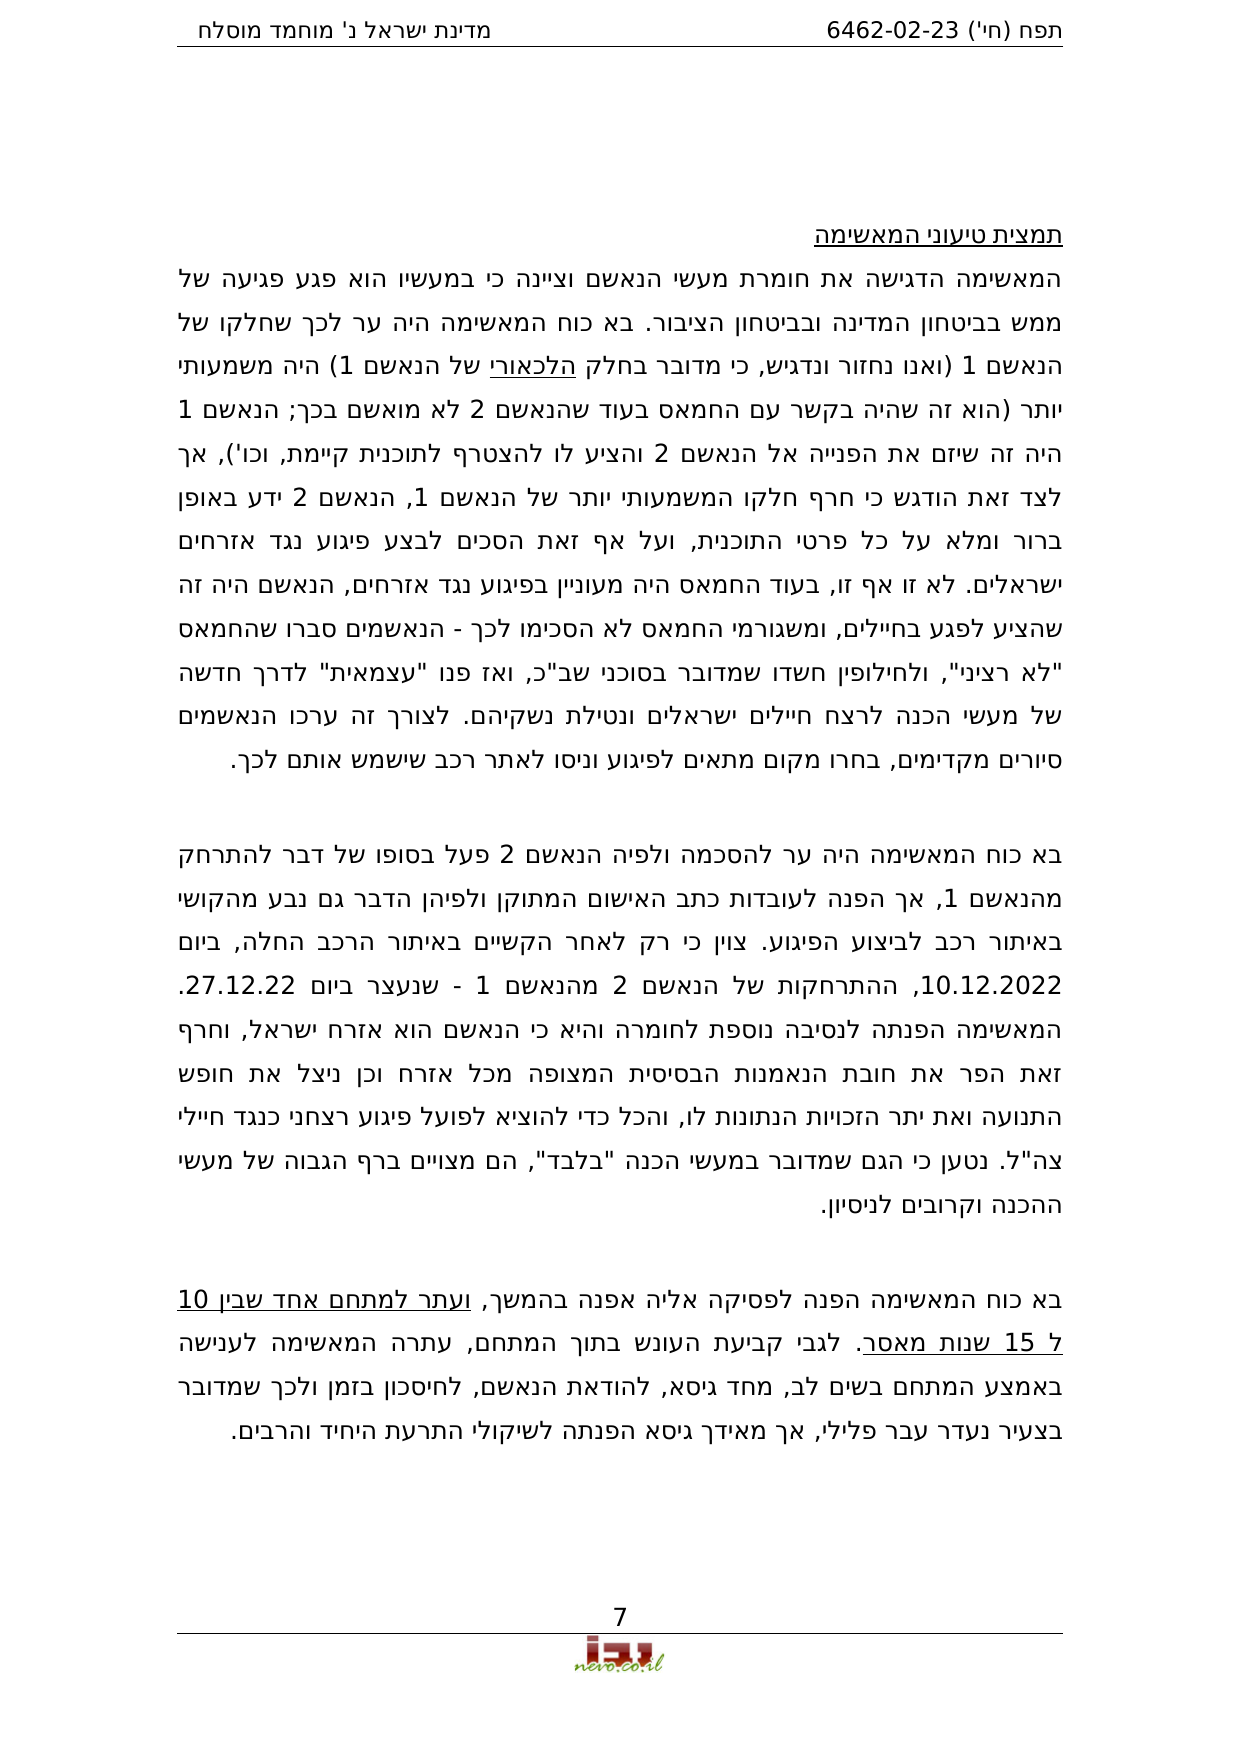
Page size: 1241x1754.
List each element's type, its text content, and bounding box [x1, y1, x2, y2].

picture [574, 1635, 666, 1673]
text בא כוח המאשימה היה ער להסכמה ולפיה הנאשם 2 פעל בסופו של דבר להתרחק מהנאשם 1, אך הפנה לעובדות כתב האישום המתוקן ולפיהן הדבר גם נבע מהקושי באיתור רכב לביצוע הפיגוע. צוין כי רק לאחר הקשיים באיתור הרכב החלה, ביום 10.12.2022, ההתרחקות של הנאשם 2 מהנאשם 1 - שנעצר ביום 27.12.22. המאשימה הפנתה לנסיבה נוספת לחומרה והיא כי הנאשם הוא אזרח ישראל, וחרף זאת הפר את חובת הנאמנות הבסיסית המצופה מכל אזרח וכן ניצל את חופש התנועה ואת יתר הזכויות הנתונות לו, והכל כדי להוציא לפועל פיגוע רצחני כנגד חיילי צה"ל. נטען כי הגם שמדובר במעשי הכנה "בלבד", הם מצויים ברף הגבוה של מעשי ההכנה וקרובים לניסיון. [177, 840, 1063, 1219]
text בא כוח המאשימה הפנה לפסיקה אליה אפנה בהמשך, ועתר למתחם אחד שבין 10 ל 15 שנות מאסר. לגבי קביעת העונש בתוך המתחם, עתרה המאשימה לענישה באמצע המתחם בשים לב, מחד גיסא, להודאת הנאשם, לחיסכון בזמן ולכך שמדובר בצעיר נעדר עבר פלילי, אך מאידך גיסא הפנתה לשיקולי התרעת היחיד והרבים. [177, 1285, 1063, 1445]
text תמצית טיעוני המאשימה [177, 220, 1063, 249]
text המאשימה הדגישה את חומרת מעשי הנאשם וציינה כי במעשיו הוא פגע פגיעה של ממש בביטחון המדינה ובביטחון הציבור. בא כוח המאשימה היה ער לכך שחלקו של הנאשם 1 (ואנו נחזור ונדגיש, כי מדובר בחלק הלכאורי של הנאשם 1) היה משמעותי יותר (הוא זה שהיה בקשר עם החמאס בעוד שהנאשם 2 לא מואשם בכך; הנאשם 1 היה זה שיזם את הפנייה אל הנאשם 2 והציע לו להצטרף לתוכנית קיימת, וכו'), אך לצד זאת הודגש כי חרף חלקו המשמעותי יותר של הנאשם 1, הנאשם 2 ידע באופן ברור ומלא על כל פרטי התוכנית, ועל אף זאת הסכים לבצע פיגוע נגד אזרחים ישראלים. לא זו אף זו, בעוד החמאס היה מעוניין בפיגוע נגד אזרחים, הנאשם היה זה שהציע לפגע בחיילים, ומשגורמי החמאס לא הסכימו לכך - הנאשמים סברו שהחמאס "לא רציני", ולחילופין חשדו שמדובר בסוכני שב"כ, ואז פנו "עצמאית" לדרך חדשה של מעשי הכנה לרצח חיילים ישראלים ונטילת נשקיהם. לצורך זה ערכו הנאשמים סיורים מקדימים, בחרו מקום מתאים לפיגוע וניסו לאתר רכב שישמש אותם לכך. [177, 264, 1063, 774]
